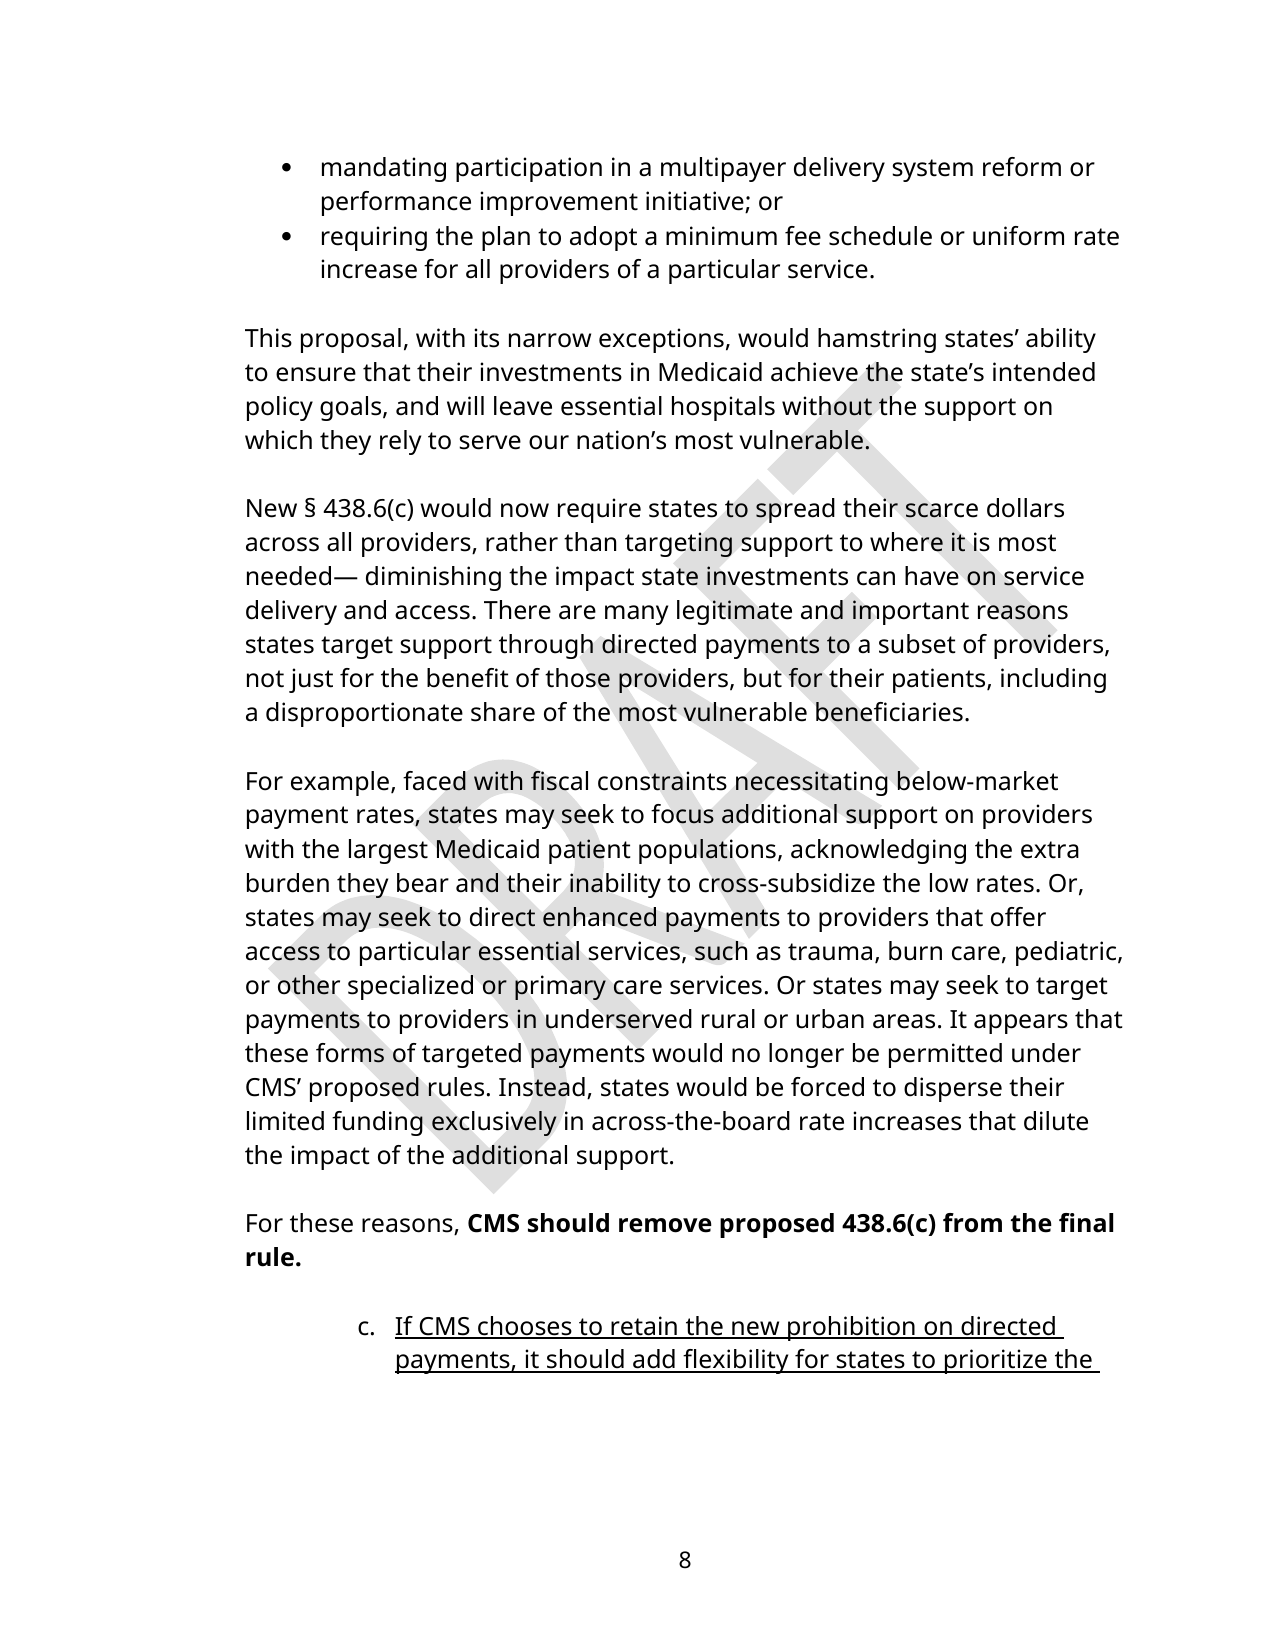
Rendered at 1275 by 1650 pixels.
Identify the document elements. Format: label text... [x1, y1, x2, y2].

list mandating participation in a multipayer delivery system reform or performance improvement initiative; or [282, 150, 1125, 218]
text This proposal, with its narrow exceptions, would hamstring states’ ability to ensure that their investments in Medicaid achieve the state’s intended policy goals, and will leave essential hospitals without the support on which they rely to serve our nation’s most vulnerable. [244, 320, 1125, 457]
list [357, 1308, 1125, 1376]
text For these reasons, CMS should remove proposed 438.6(c) from the final rule. [244, 1206, 1125, 1274]
text For example, faced with fiscal constraints necessitating below-market payment rates, states may seek to focus additional support on providers with the largest Medicaid patient populations, acknowledging the extra burden they bear and their inability to cross-subsidize the low rates. Or, states may seek to direct enhanced payments to providers that offer access to particular essential services, such as trauma, burn care, pediatric, or other specialized or primary care services. Or states may seek to target payments to providers in underserved rural or urban areas. It appears that these forms of targeted payments would no longer be permitted under CMS’ proposed rules. Instead, states would be forced to disperse their limited funding exclusively in across-the-board rate increases that dilute the impact of the additional support. [244, 763, 1125, 1172]
text New § 438.6(c) would now require states to spread their scarce dollars across all providers, rather than targeting support to where it is most needed— diminishing the impact state investments can have on service delivery and access. There are many legitimate and important reasons states target support through directed payments to a subset of providers, not just for the benefit of those providers, but for their patients, including a disproportionate share of the most vulnerable beneficiaries. [244, 491, 1125, 729]
list requiring the plan to adopt a minimum fee schedule or uniform rate increase for all providers of a particular service. [282, 218, 1125, 286]
